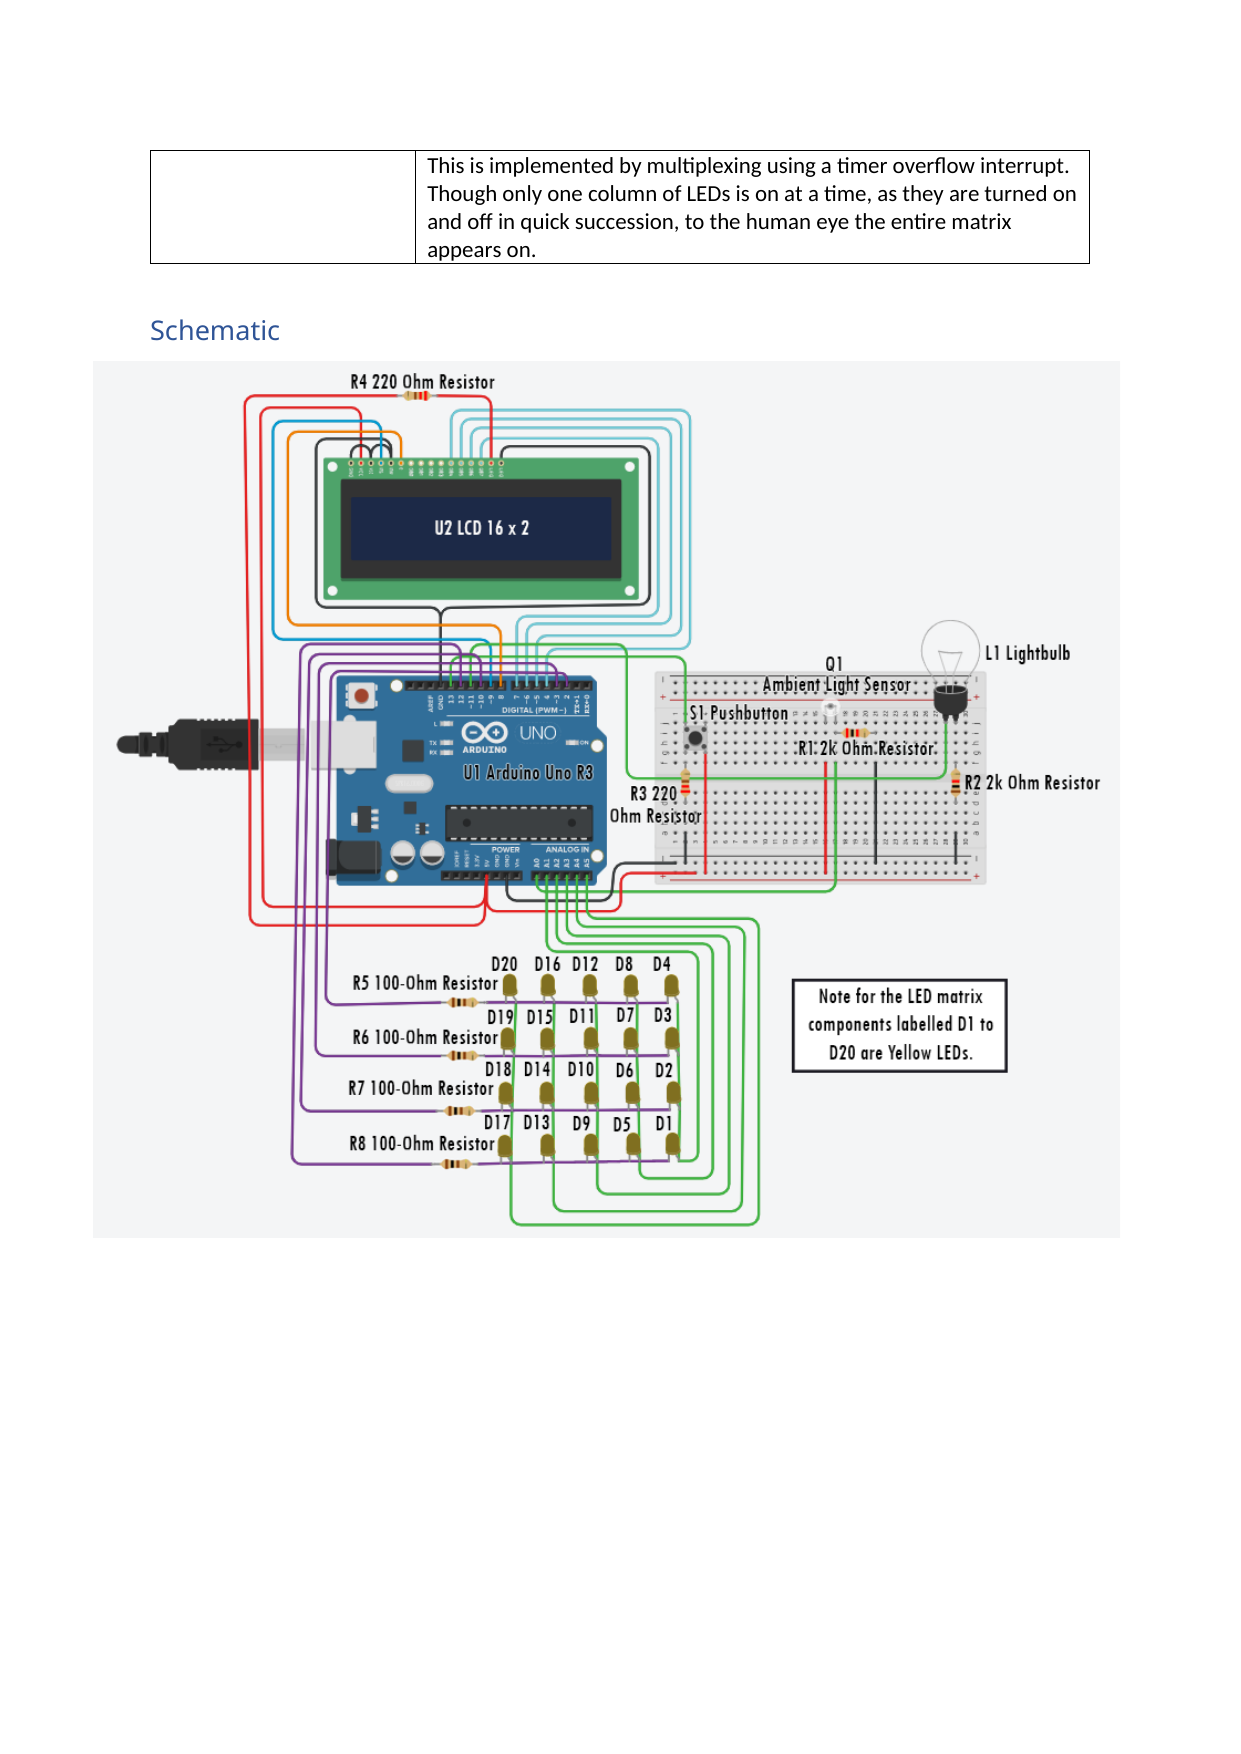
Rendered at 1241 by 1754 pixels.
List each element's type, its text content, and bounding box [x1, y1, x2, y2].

picture [92, 361, 1120, 1237]
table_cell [416, 151, 1089, 263]
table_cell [151, 151, 415, 263]
subtitle Schematic [150, 311, 1090, 348]
